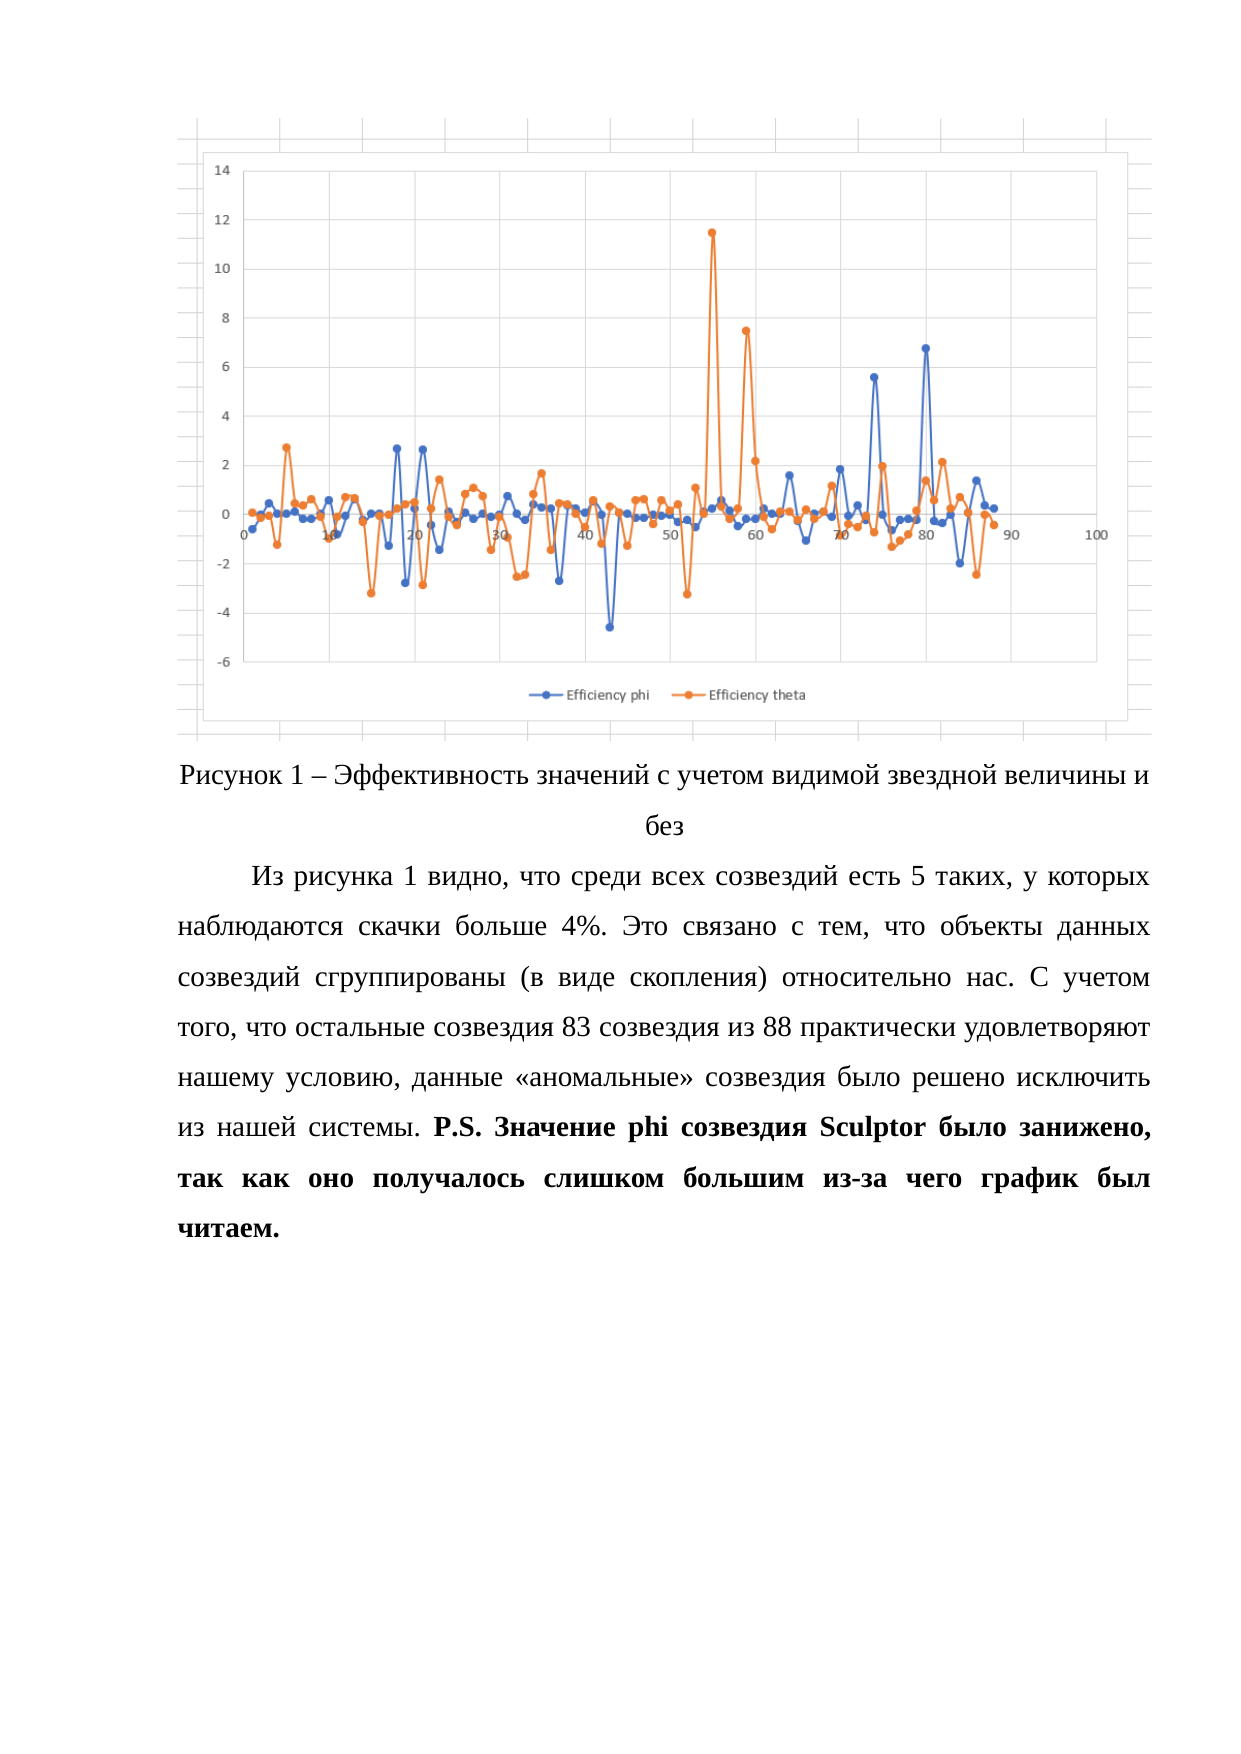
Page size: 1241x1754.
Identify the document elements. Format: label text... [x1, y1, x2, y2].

text Рисунок 1 – Эффективность значений с учетом видимой звездной величины и без [177, 757, 1152, 841]
text Из рисунка 1 видно, что среди всех созвездий есть 5 таких, у которых наблюдаются скачки больше 4%. Это связано с тем, что объекты данных созвездий сгруппированы (в виде скопления) относительно нас. С учетом того, что остальные созвездия 83 созвездия из 88 практически удовлетворяют нашему условию, данные «аномальные» созвездия было решено исключить из нашей системы. P.S. Значение phi созвездия Sculptor было занижено, так как оно получалось слишком большим из-за чего график был читаем. [177, 858, 1152, 1244]
picture [177, 118, 1152, 741]
